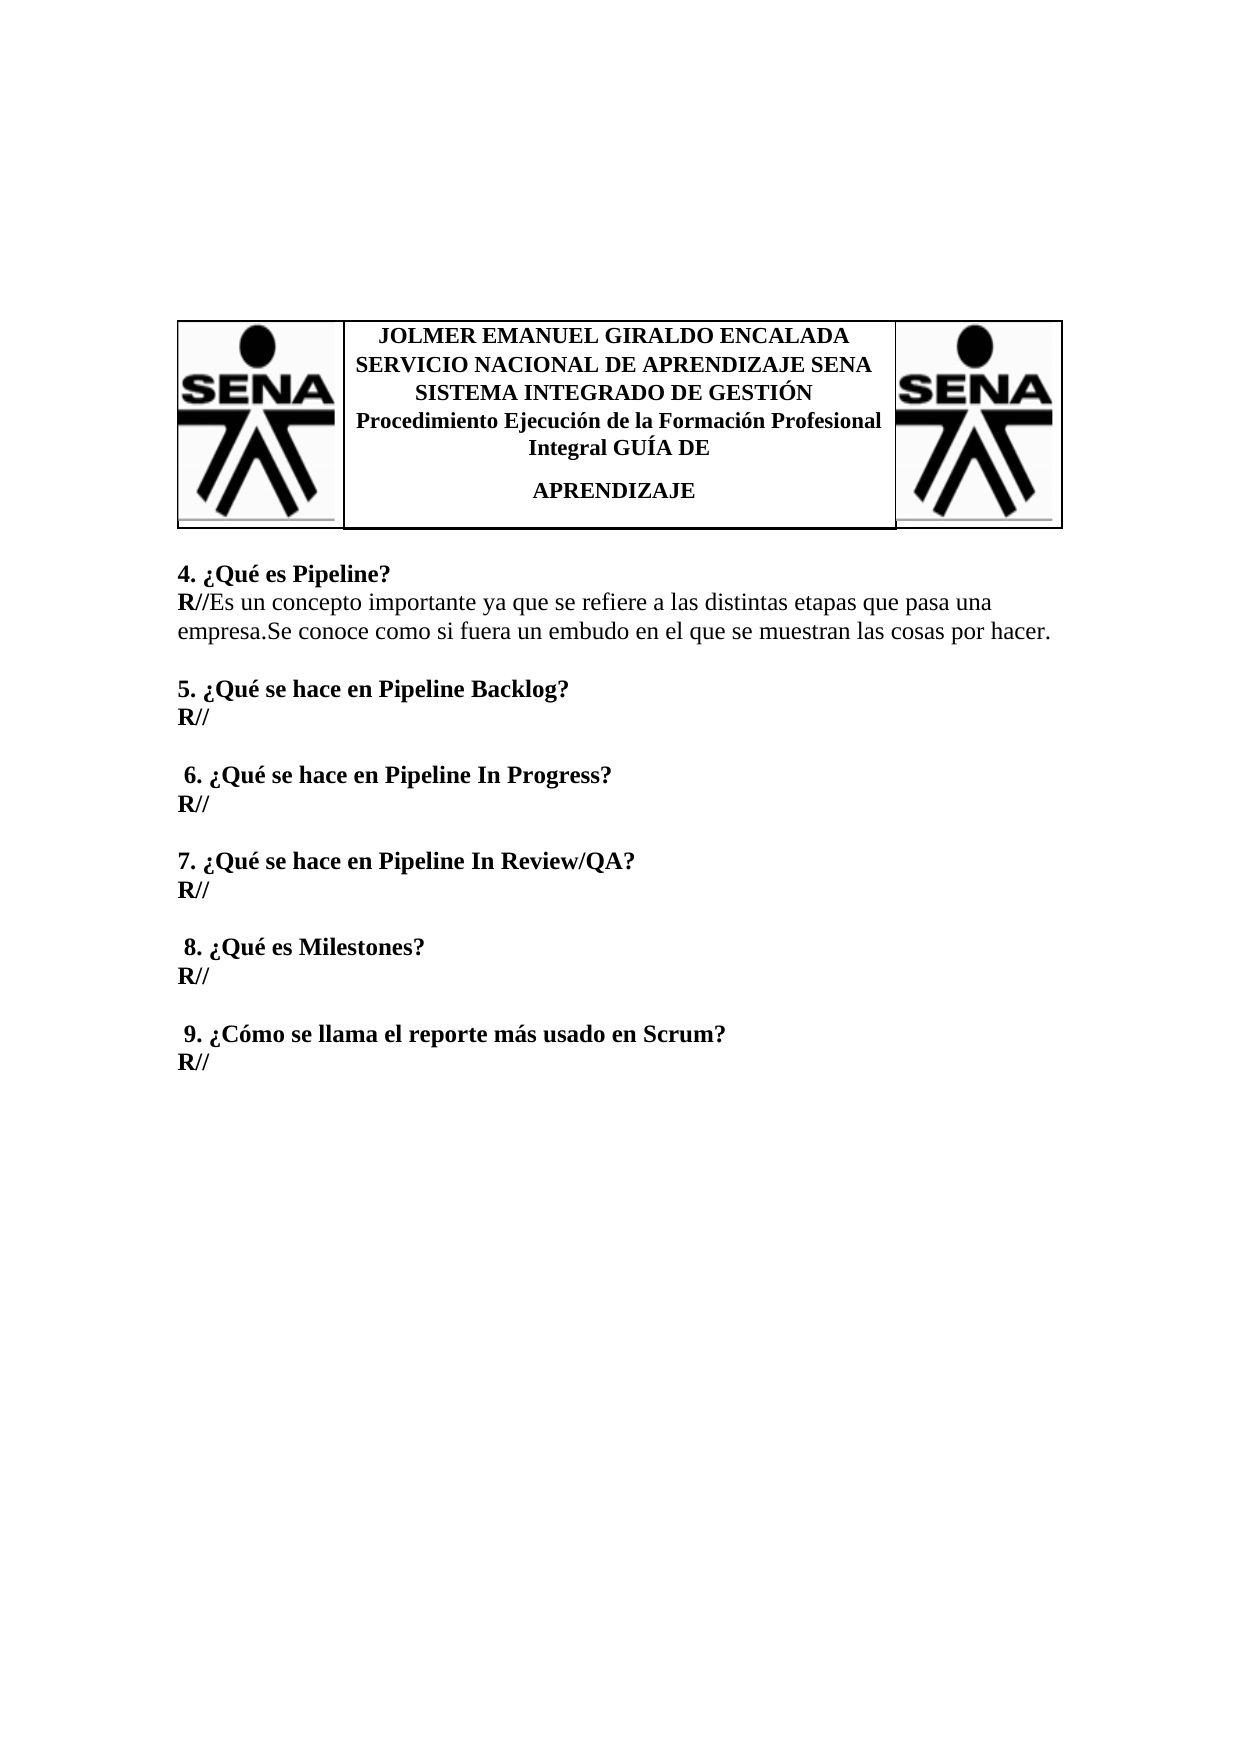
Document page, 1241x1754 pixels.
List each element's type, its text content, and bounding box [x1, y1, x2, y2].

table_header JOLMER EMANUEL GIRALDO ENCALADA SERVICIO NACIONAL DE APRENDIZAJE SENA SISTEMA INTEGRADO DE GESTIÓN Procedimiento Ejecución de la Formación Profesional Integral GUÍA DE APRENDIZAJE [345, 322, 895, 527]
text R// [177, 789, 1063, 817]
text R// [177, 961, 1063, 990]
text 5. ¿Qué se hace en Pipeline Backlog? [177, 674, 1063, 702]
picture [178, 322, 335, 521]
text 9. ¿Cómo se llama el reporte más usado en Scrum? [177, 1019, 1063, 1047]
text R//Es un concepto importante ya que se refiere a las distintas etapas que pasa una empresa.Se conoce como si fuera un embudo en el que se muestran las cosas por hacer. [177, 587, 1063, 645]
table_header [897, 322, 1061, 527]
text R// [177, 875, 1063, 904]
text R// [177, 702, 1063, 731]
text R// [177, 1047, 1063, 1076]
text 6. ¿Qué se hace en Pipeline In Progress? [177, 760, 1063, 789]
text 4. ¿Qué es Pipeline? [177, 559, 1063, 587]
text 8. ¿Qué es Milestones? [177, 932, 1063, 961]
picture [896, 322, 1053, 521]
table_header [179, 322, 343, 527]
text 7. ¿Qué se hace en Pipeline In Review/QA? [177, 846, 1063, 875]
